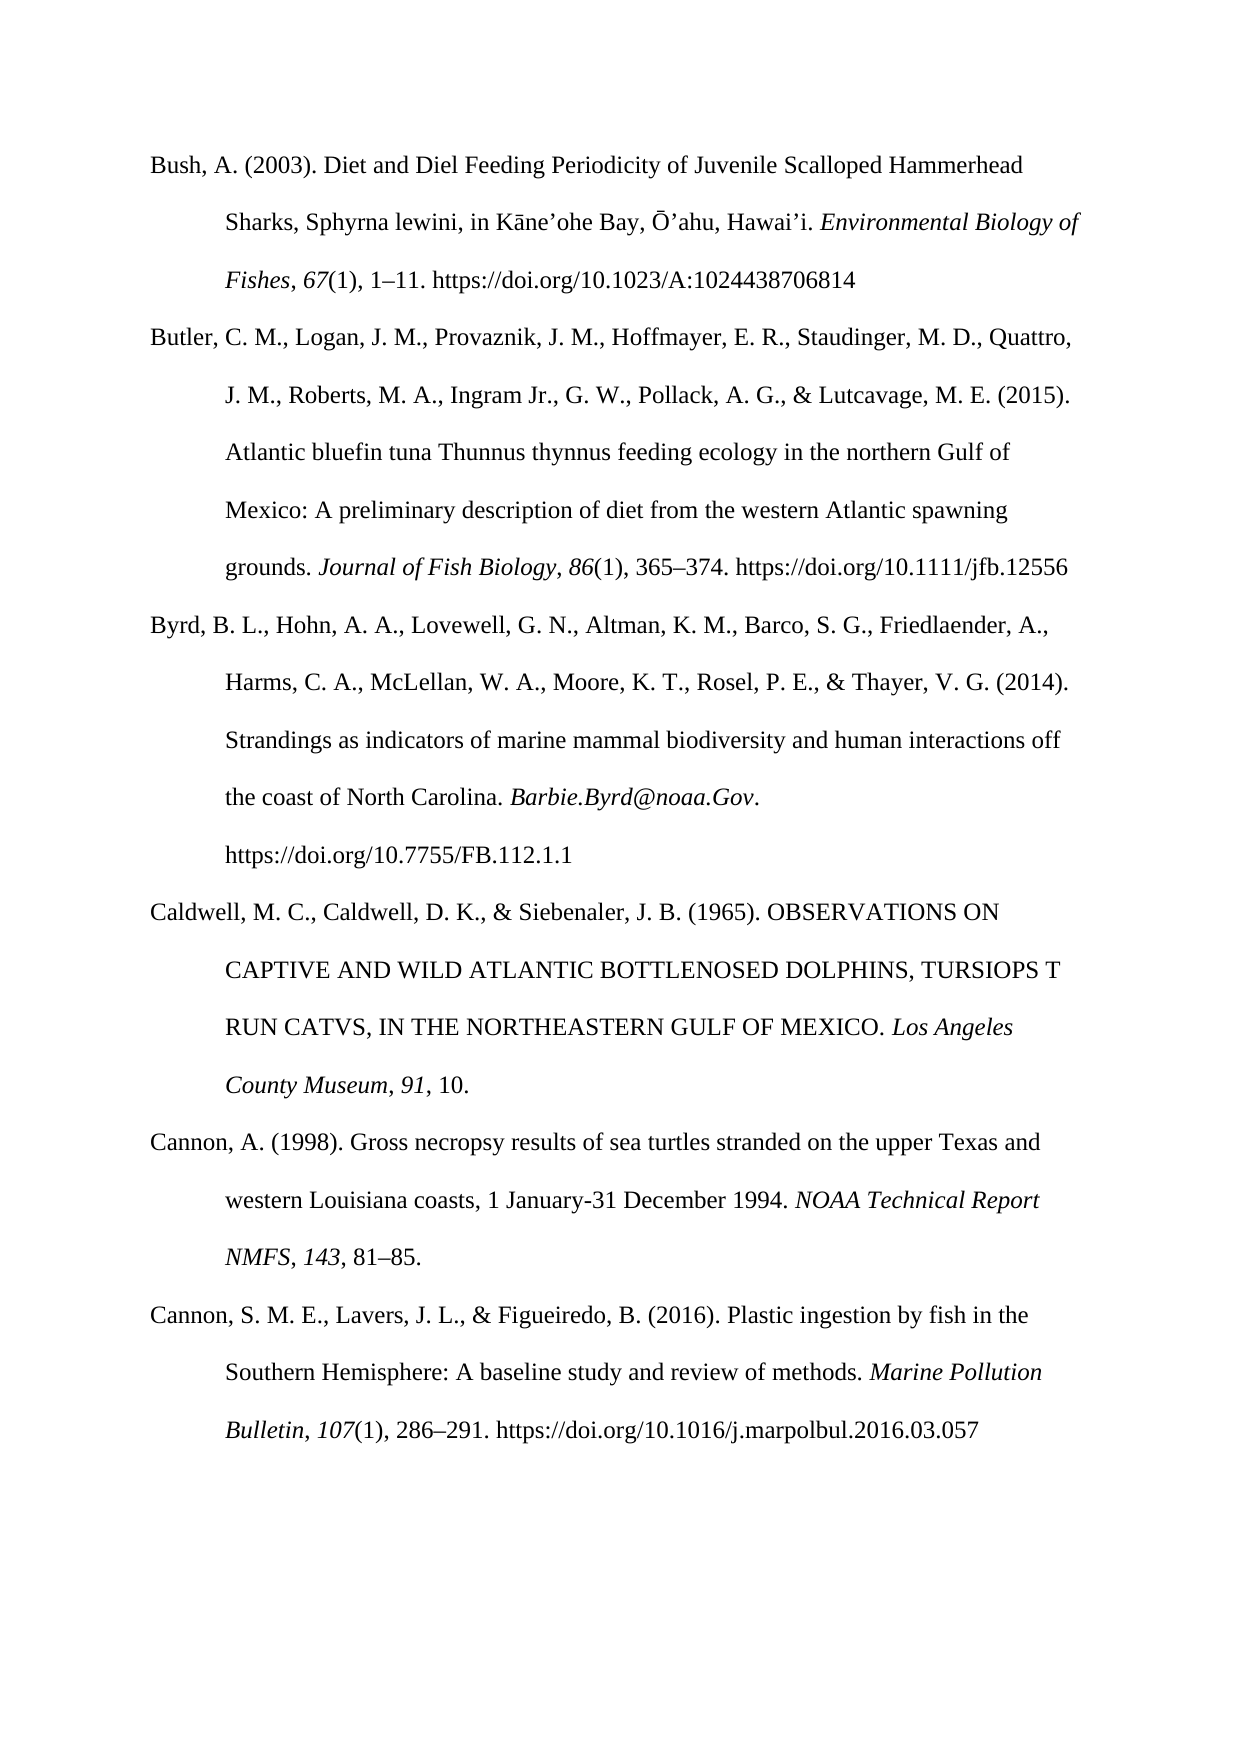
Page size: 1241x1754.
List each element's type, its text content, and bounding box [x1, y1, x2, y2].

text Butler, C. M., Logan, J. M., Provaznik, J. M., Hoffmayer, E. R., Staudinger, M. D., Quattro, J. M., Roberts, M. A., Ingram Jr., G. W., Pollack, A. G., & Lutcavage, M. E. (2015). Atlantic bluefin tuna Thunnus thynnus feeding ecology in the northern Gulf of Mexico: A preliminary description of diet from the western Atlantic spawning grounds. Journal of Fish Biology, 86(1), 365–374. https://doi.org/10.1111/jfb.12556 [150, 322, 1090, 581]
text Byrd, B. L., Hohn, A. A., Lovewell, G. N., Altman, K. M., Barco, S. G., Friedlaender, A., Harms, C. A., McLellan, W. A., Moore, K. T., Rosel, P. E., & Thayer, V. G. (2014). Strandings as indicators of marine mammal biodiversity and human interactions off the coast of North Carolina. Barbie.Byrd@noaa.Gov. https://doi.org/10.7755/FB.112.1.1 [150, 610, 1090, 869]
text Cannon, S. M. E., Lavers, J. L., & Figueiredo, B. (2016). Plastic ingestion by fish in the Southern Hemisphere: A baseline study and review of methods. Marine Pollution Bulletin, 107(1), 286–291. https://doi.org/10.1016/j.marpolbul.2016.03.057 [150, 1300, 1090, 1444]
text Cannon, A. (1998). Gross necropsy results of sea turtles stranded on the upper Texas and western Louisiana coasts, 1 January-31 December 1994. NOAA Technical Report NMFS, 143, 81–85. [150, 1127, 1090, 1271]
text Caldwell, M. C., Caldwell, D. K., & Siebenaler, J. B. (1965). OBSERVATIONS ON CAPTIVE AND WILD ATLANTIC BOTTLENOSED DOLPHINS, TURSIOPS T RUN CATVS, IN THE NORTHEASTERN GULF OF MEXICO. Los Angeles County Museum, 91, 10. [150, 897, 1090, 1099]
text Bush, A. (2003). Diet and Diel Feeding Periodicity of Juvenile Scalloped Hammerhead Sharks, Sphyrna lewini, in Kāne’ohe Bay, Ō’ahu, Hawai’i. Environmental Biology of Fishes, 67(1), 1–11. https://doi.org/10.1023/A:1024438706814 [150, 150, 1090, 294]
